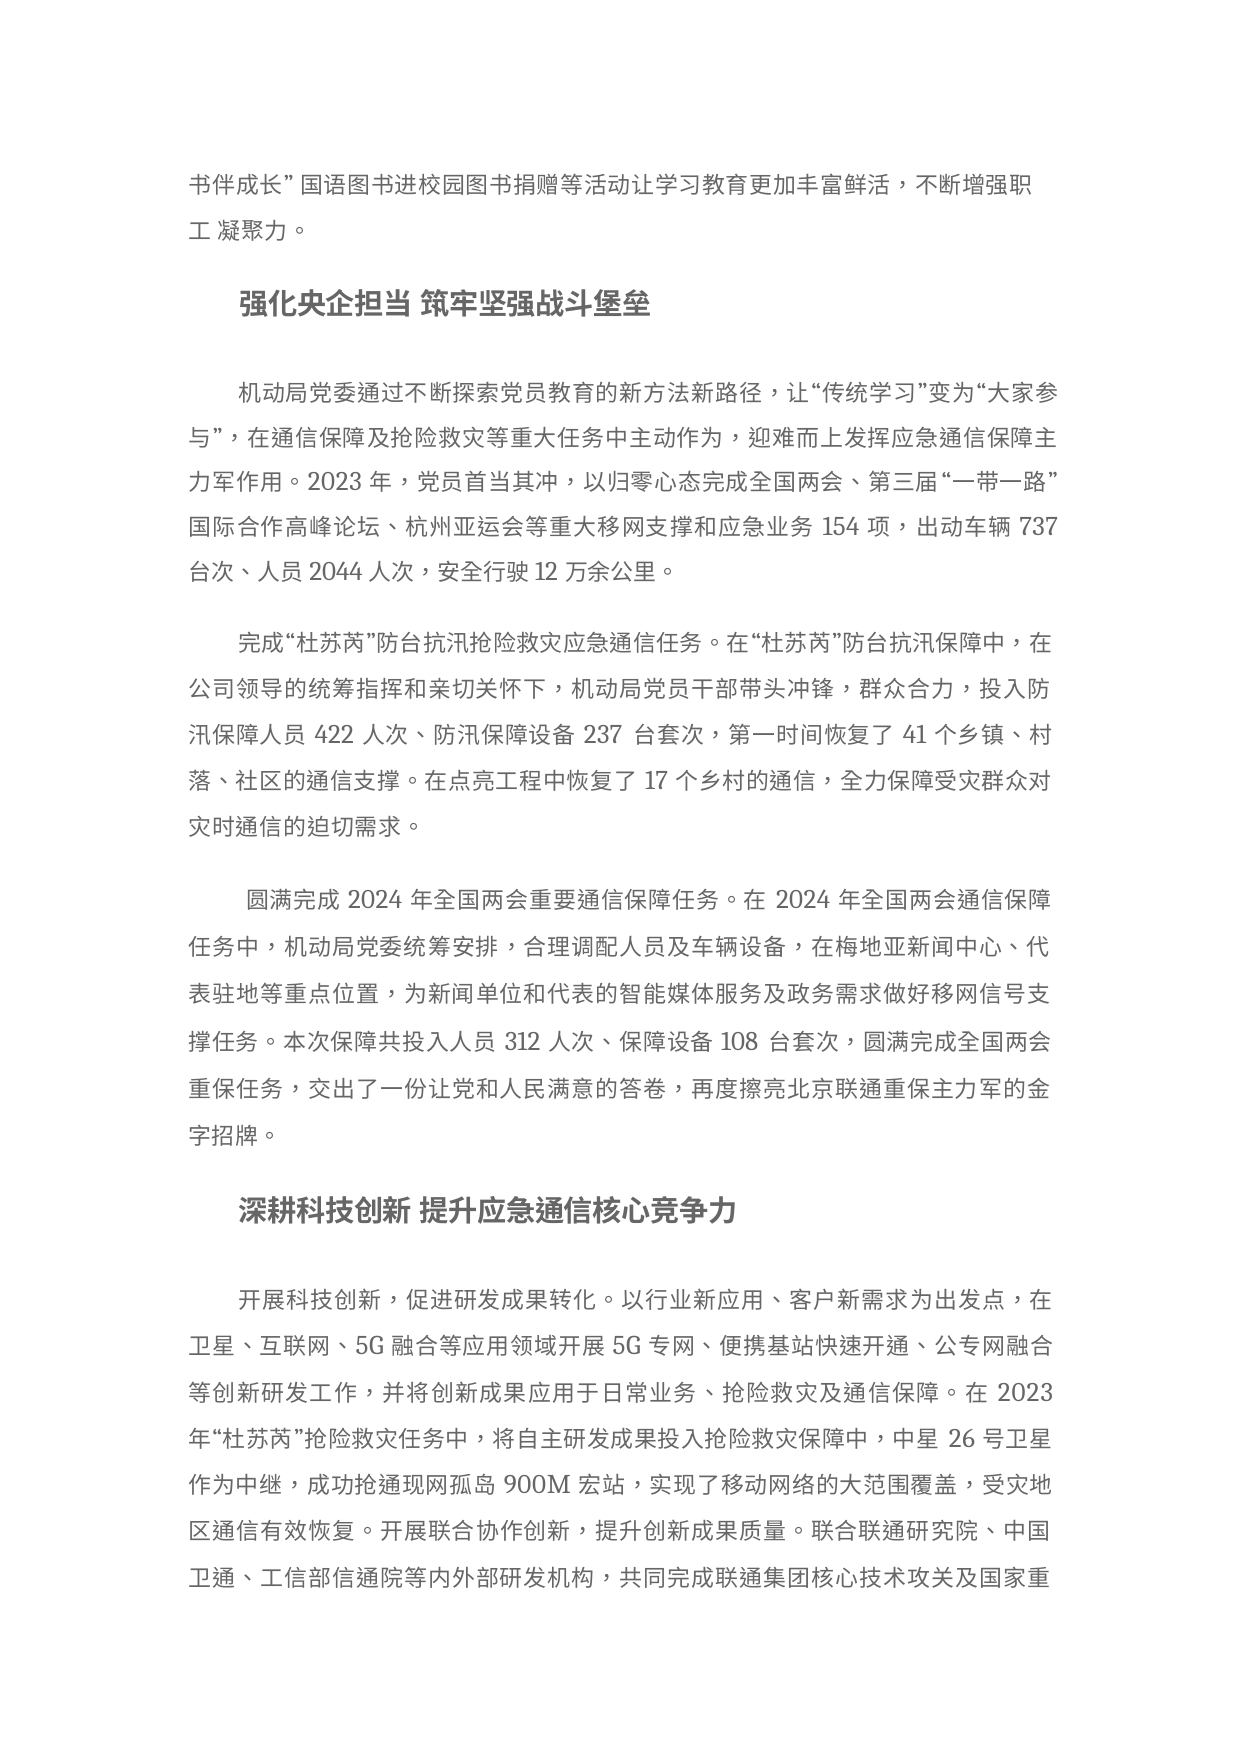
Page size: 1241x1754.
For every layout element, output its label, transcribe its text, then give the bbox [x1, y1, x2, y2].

text 开展科技创新，促进研发成果转化。以行业新应用、客户新需求为出发点，在 卫星、互联网、5G 融合等应用领域开展 5G 专网、便携基站快速开通、公专网融合 等创新研发工作，并将创新成果应用于日常业务、抢险救灾及通信保障。在 2023 年“杜苏芮”抢险救灾任务中，将自主研发成果投入抢险救灾保障中，中星 26 号卫星 作为中继，成功抢通现网孤岛 900M 宏站，实现了移动网络的大范围覆盖，受灾地 区通信有效恢复。开展联合协作创新，提升创新成果质量。联合联通研究院、中国 卫通、工信部信通院等内外部研发机构，共同完成联通集团核心技术攻关及国家重 [188, 1284, 1053, 1593]
text 机动局党委通过不断探索党员教育的新方法新路径，让“传统学习”变为“大家参 与”，在通信保障及抢险救灾等重大任务中主动作为，迎难而上发挥应急通信保障主 力军作用。2023 年，党员首当其冲，以归零心态完成全国两会、第三届“一带一路” 国际合作高峰论坛、杭州亚运会等重大移网支撑和应急业务 154 项，出动车辆 737 台次、人员 2044 人次，安全行驶 12 万余公里。 [189, 377, 1058, 587]
text 强化央企担当 筑牢坚强战斗堡垒 [239, 286, 1058, 322]
text 书伴成长” 国语图书进校园图书捐赠等活动让学习教育更加丰富鲜活，不断增强职工 凝聚力。 [188, 169, 1053, 246]
text 完成“杜苏芮”防台抗汛抢险救灾应急通信任务。在“杜苏芮”防台抗汛保障中，在 公司领导的统筹指挥和亲切关怀下，机动局党员干部带头冲锋，群众合力，投入防 汛保障人员 422 人次、防汛保障设备 237 台套次，第一时间恢复了 41 个乡镇、村 落、社区的通信支撑。在点亮工程中恢复了 17 个乡村的通信，全力保障受灾群众对 灾时通信的迫切需求。 [188, 627, 1053, 842]
text 圆满完成 2024 年全国两会重要通信保障任务。在 2024 年全国两会通信保障 任务中，机动局党委统筹安排，合理调配人员及车辆设备，在梅地亚新闻中心、代 表驻地等重点位置，为新闻单位和代表的智能媒体服务及政务需求做好移网信号支 撑任务。本次保障共投入人员 312 人次、保障设备 108 台套次，圆满完成全国两会 重保任务，交出了一份让党和人民满意的答卷，再度擦亮北京联通重保主力军的金 字招牌。 [188, 884, 1053, 1151]
text 深耕科技创新 提升应急通信核心竞争力 [238, 1193, 1058, 1229]
